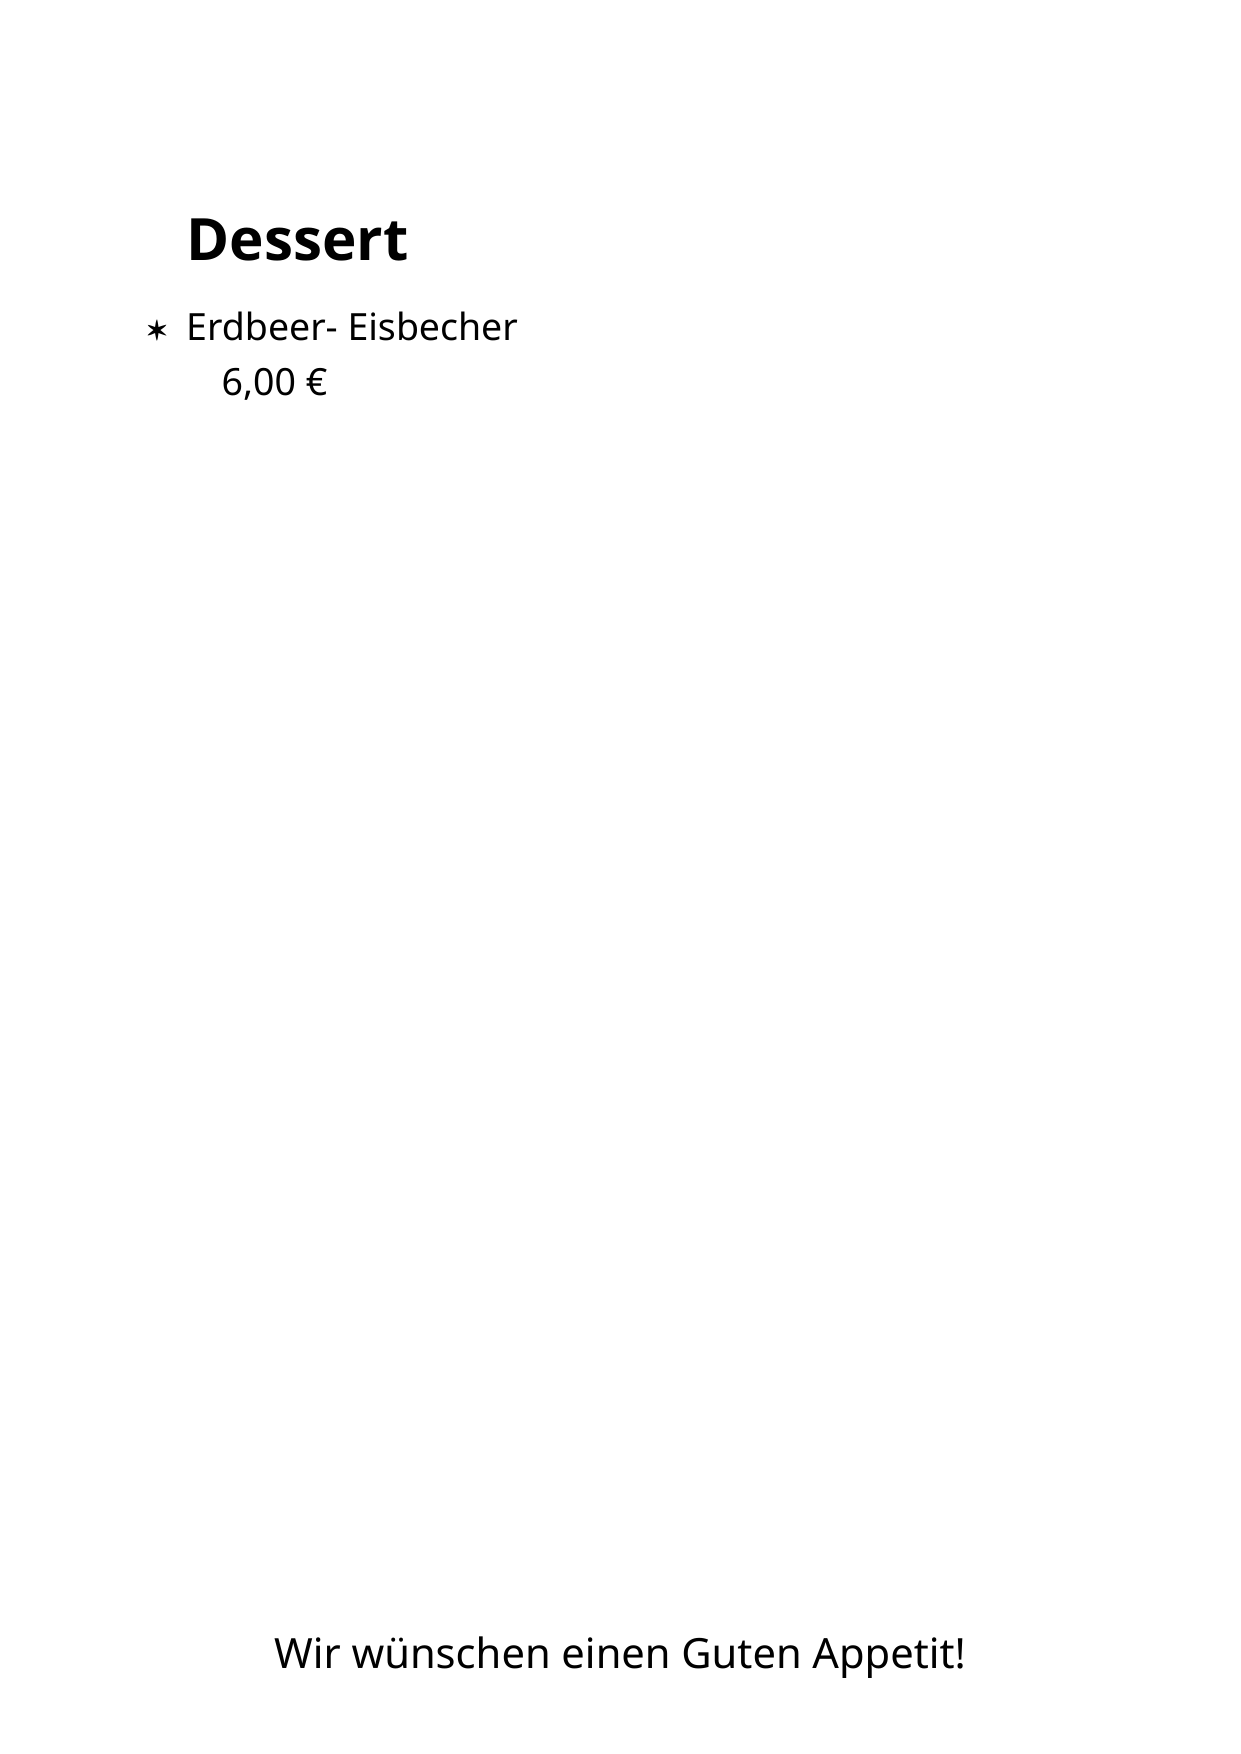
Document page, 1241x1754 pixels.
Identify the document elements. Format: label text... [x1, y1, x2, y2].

text Dessert [148, 198, 1093, 277]
text Erdbeer- Eisbecher 6,00 € [148, 301, 1093, 407]
